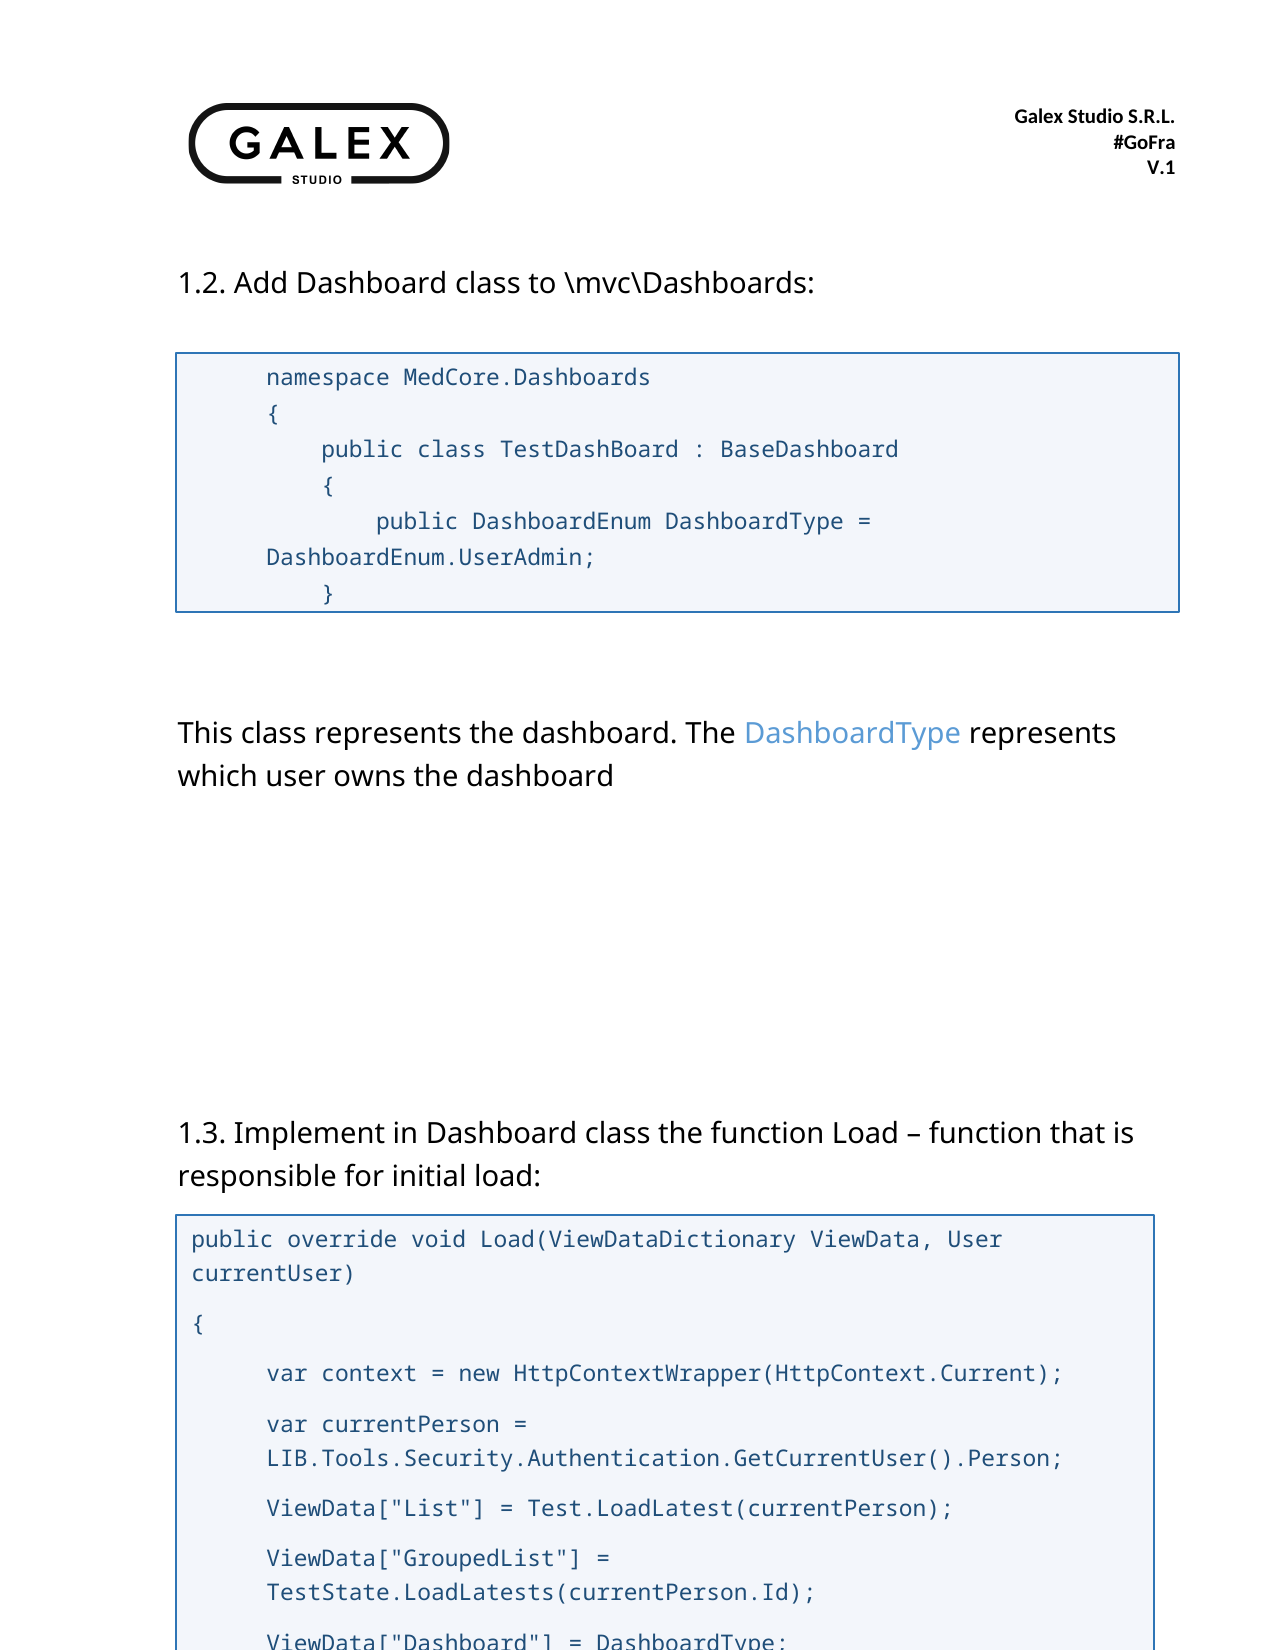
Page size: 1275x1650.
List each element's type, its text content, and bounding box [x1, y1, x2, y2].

text 1.2. Add Dashboard class to \mvc\Dashboards: [177, 263, 1186, 302]
picture [188, 103, 450, 184]
text 1.3. Implement in Dashboard class the function Load – function that is responsible for initial load: [177, 1112, 1186, 1195]
text This class represents the dashboard. The DashboardType represents which user owns the dashboard [177, 712, 1186, 795]
